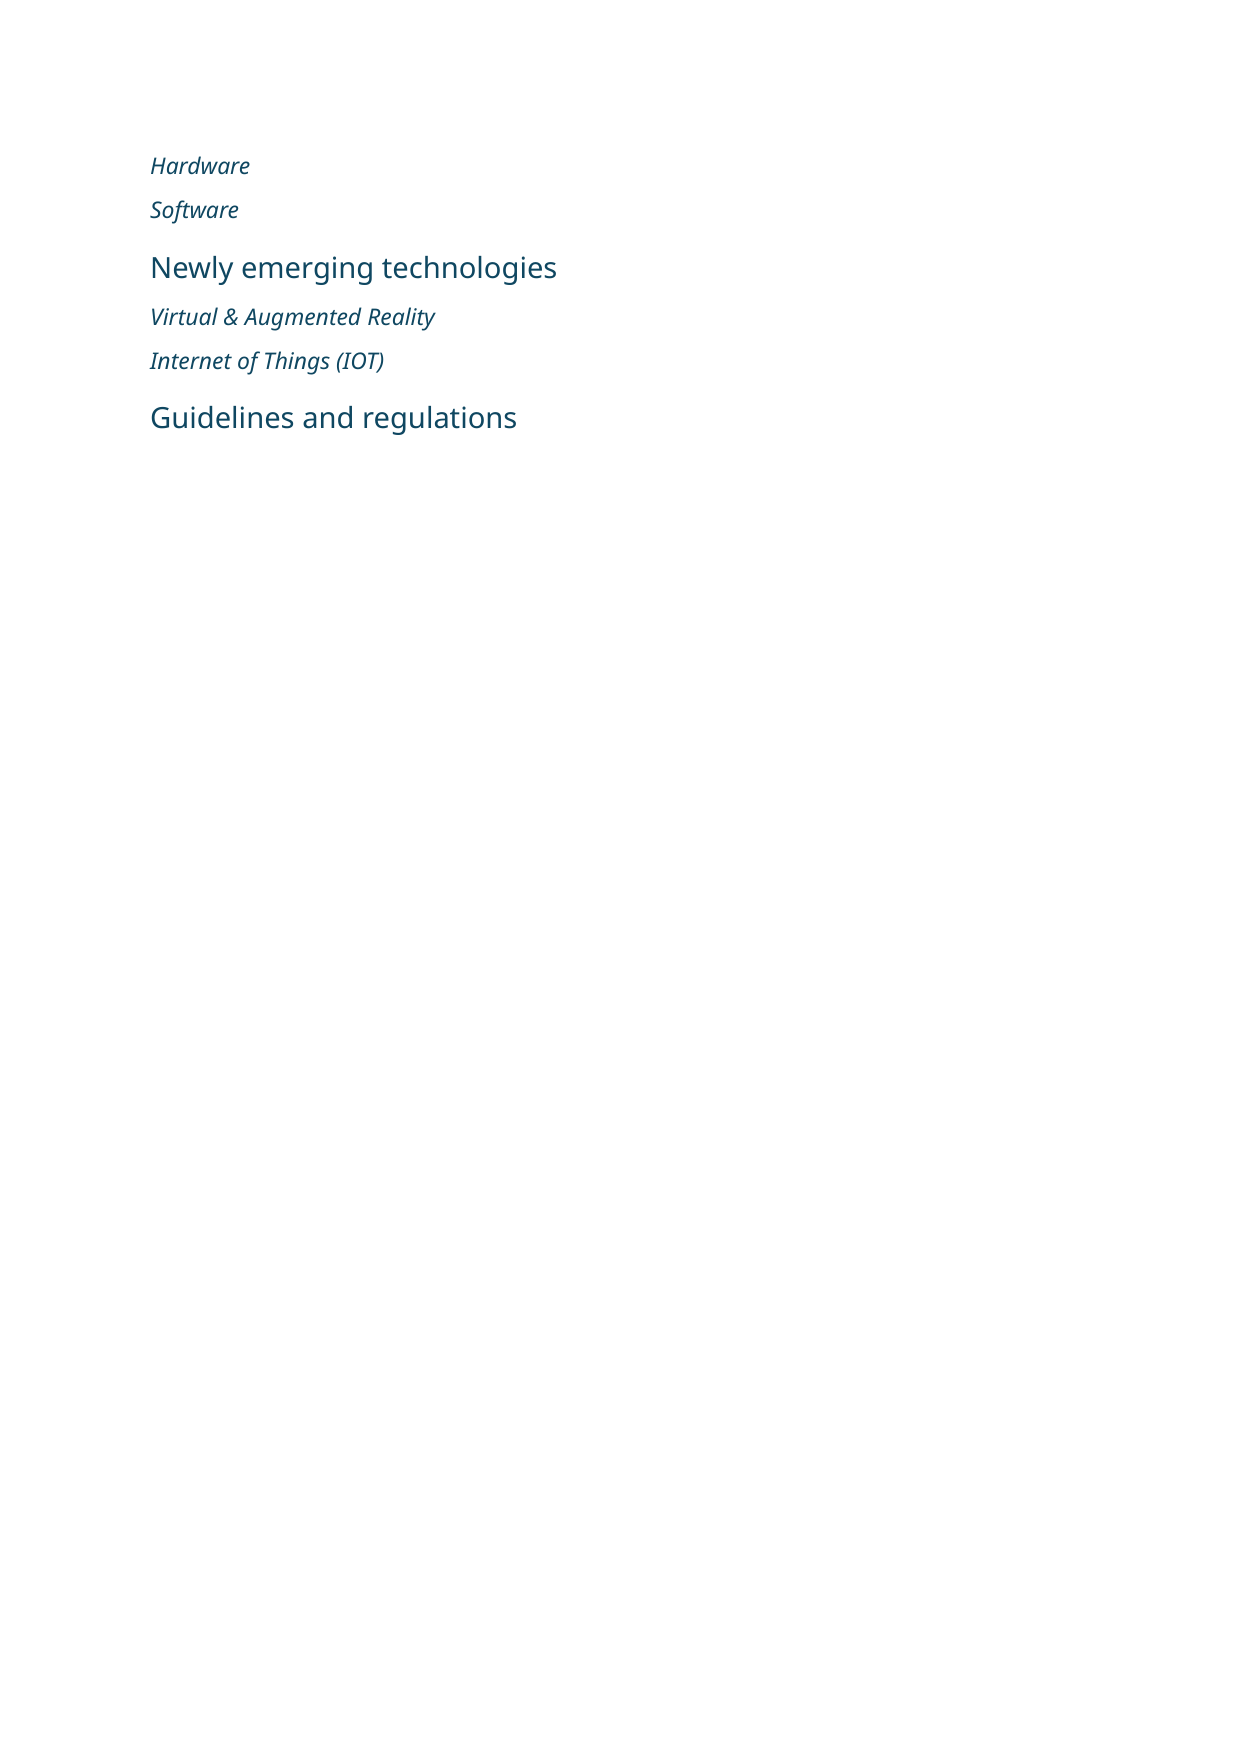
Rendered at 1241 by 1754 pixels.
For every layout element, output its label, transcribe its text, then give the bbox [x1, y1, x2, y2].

subtitle Hardware [150, 150, 1090, 181]
subtitle Software [150, 194, 1090, 226]
subtitle Guidelines and regulations [150, 398, 1090, 437]
subtitle Virtual & Augmented Reality [150, 301, 1090, 332]
subtitle Newly emerging technologies [150, 247, 1090, 287]
subtitle Internet of Things (IOT) [150, 345, 1090, 376]
